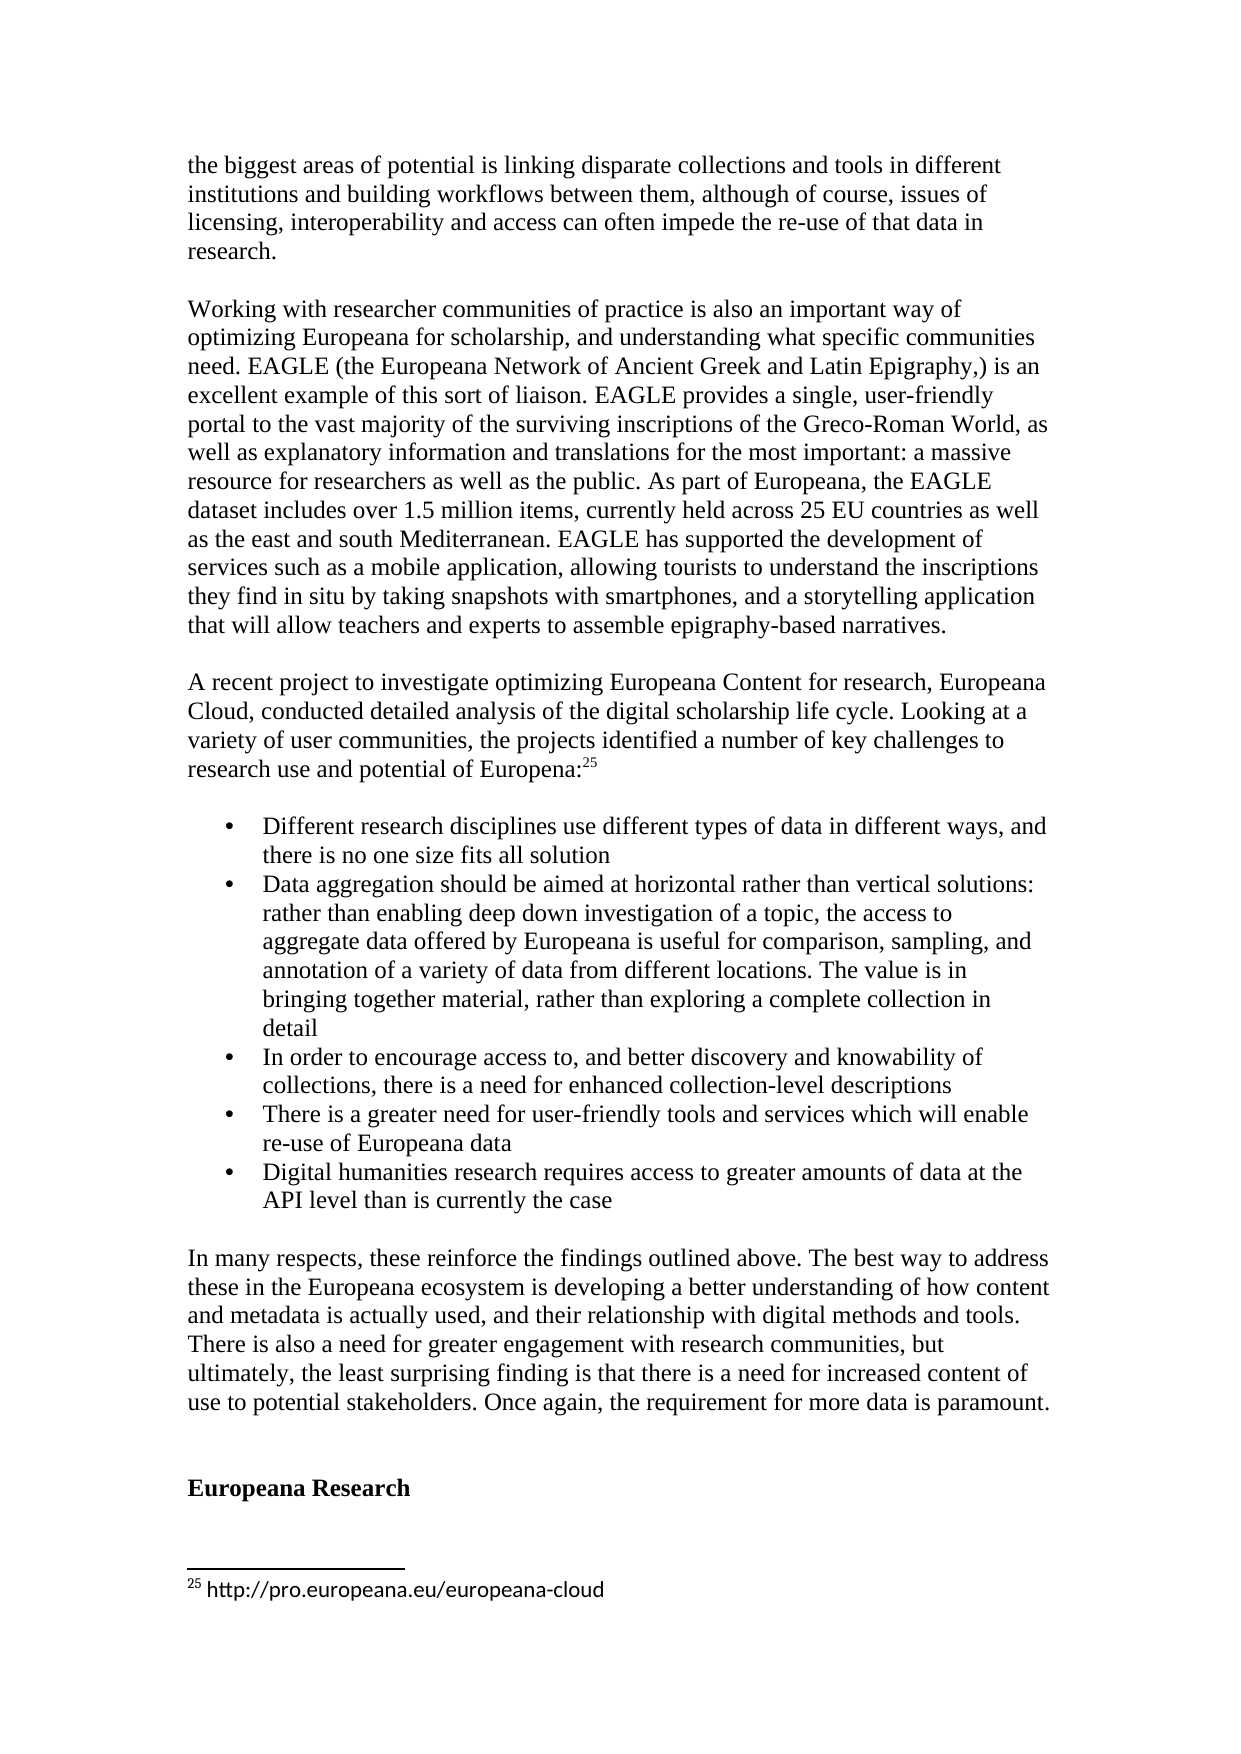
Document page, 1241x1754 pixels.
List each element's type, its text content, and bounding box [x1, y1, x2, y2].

text Working with researcher communities of practice is also an important way of optimizing Europeana for scholarship, and understanding what specific communities need. EAGLE (the Europeana Network of Ancient Greek and Latin Epigraphy,) is an excellent example of this sort of liaison. EAGLE provides a single, user-friendly portal to the vast majority of the surviving inscriptions of the Greco-Roman World, as well as explanatory information and translations for the most important: a massive resource for researchers as well as the public. As part of Europeana, the EAGLE dataset includes over 1.5 million items, currently held across 25 EU countries as well as the east and south Mediterranean. EAGLE has supported the development of services such as a mobile application, allowing tourists to understand the inscriptions they find in situ by taking snapshots with smartphones, and a storytelling application that will allow teachers and experts to assemble epigraphy-based narratives. [187, 294, 1053, 639]
list Data aggregation should be aimed at horizontal rather than vertical solutions: rather than enabling deep down investigation of a topic, the access to aggregate data offered by Europeana is useful for comparison, sampling, and annotation of a variety of data from different locations. The value is in bringing together material, rather than exploring a complete collection in detail [225, 869, 1053, 1041]
list In order to encourage access to, and better discovery and knowability of collections, there is a need for enhanced collection-level descriptions [225, 1041, 1053, 1099]
text In many respects, these reinforce the findings outlined above. The best way to address these in the Europeana ecosystem is developing a better understanding of how content and metadata is actually used, and their relationship with digital methods and tools. There is also a need for greater engagement with research communities, but ultimately, the least surprising finding is that there is a need for increased content of use to potential stakeholders. Once again, the requirement for more data is paramount. [187, 1243, 1053, 1416]
list There is a greater need for user-friendly tools and services which will enable re-use of Europeana data [225, 1099, 1053, 1157]
list Different research disciplines use different types of data in different ways, and there is no one size fits all solution [225, 811, 1053, 869]
text Europeana Research [187, 1473, 1053, 1502]
text A recent project to investigate optimizing Europeana Content for research, Europeana Cloud, conducted detailed analysis of the digital scholarship life cycle. Looking at a variety of user communities, the projects identified a number of key challenges to research use and potential of Europena: [187, 667, 1053, 782]
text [187, 150, 1053, 265]
list Digital humanities research requires access to greater amounts of data at the API level than is currently the case [225, 1157, 1053, 1214]
